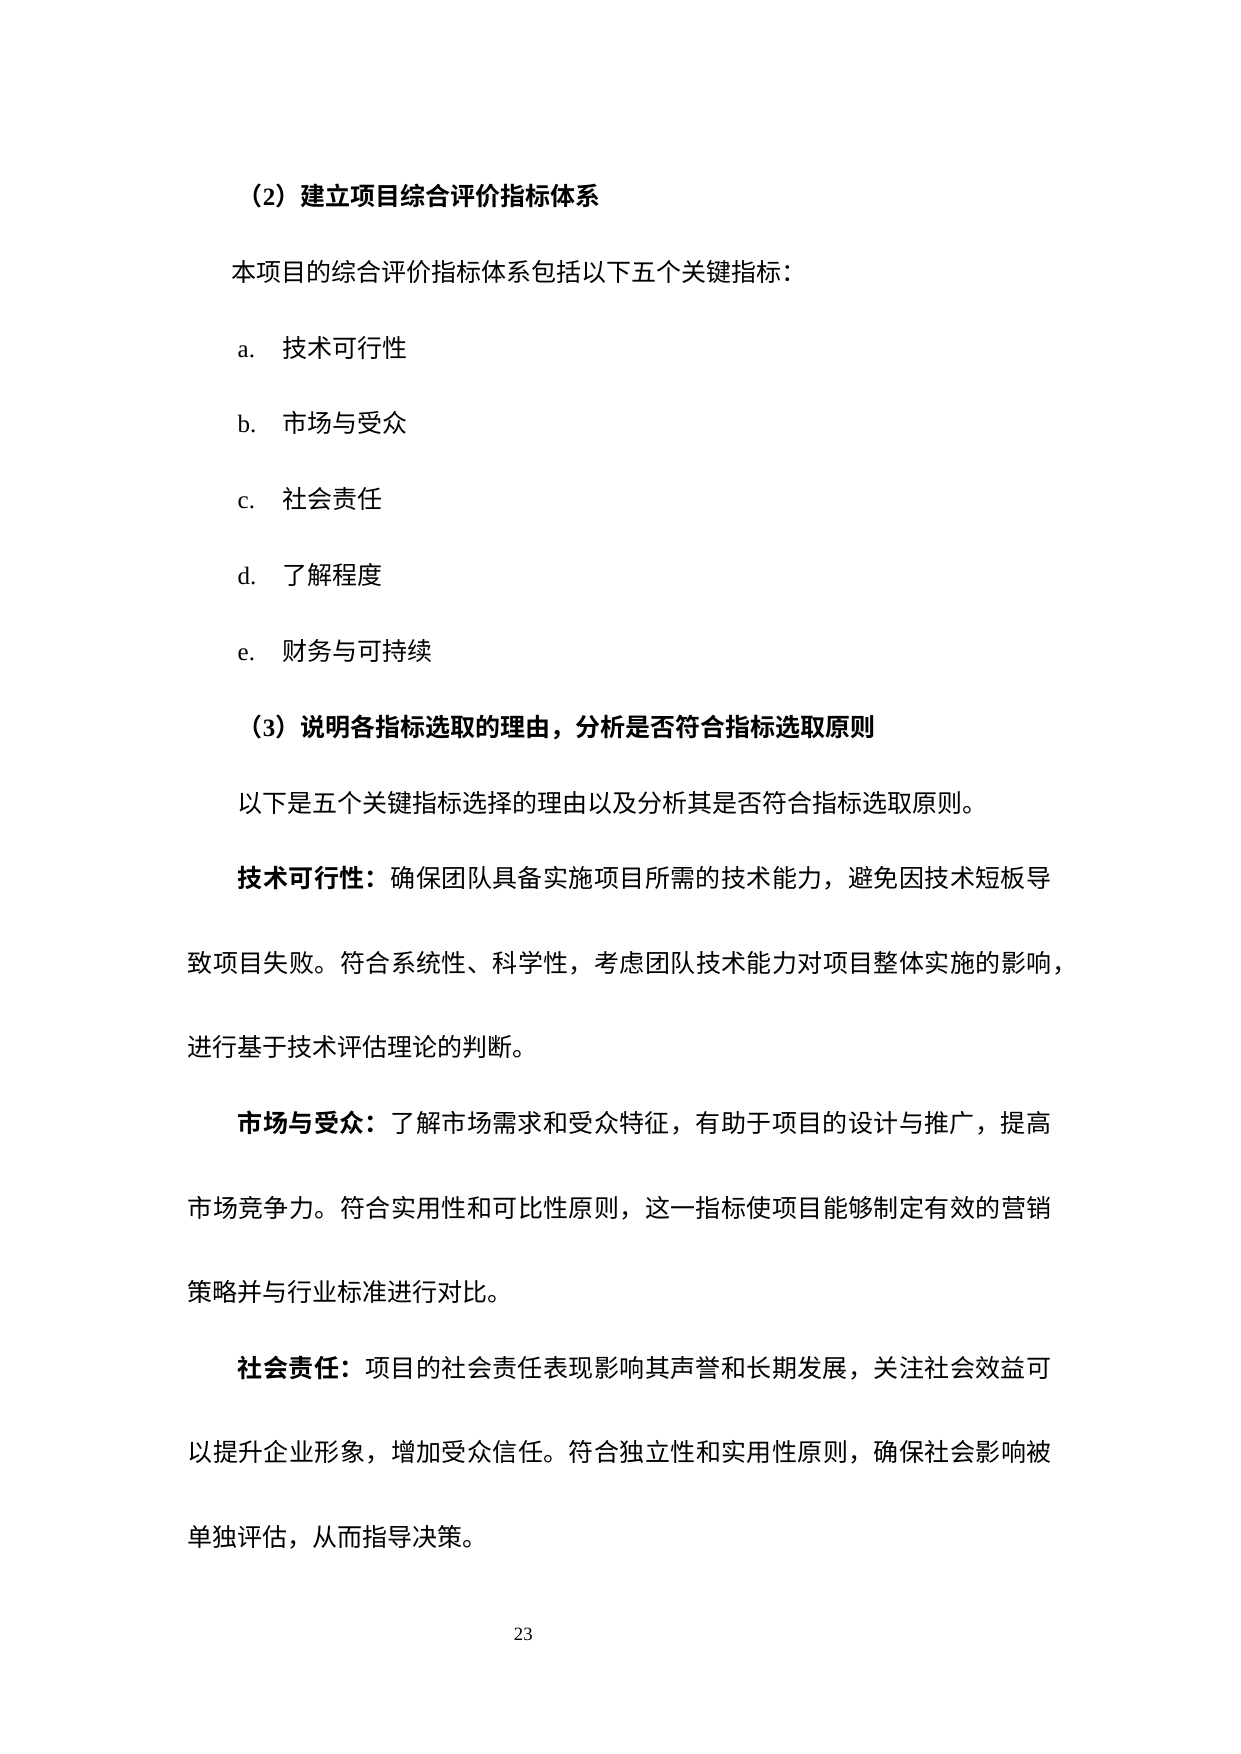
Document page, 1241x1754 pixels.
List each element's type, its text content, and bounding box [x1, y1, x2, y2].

text 本项目的综合评价指标体系包括以下五个关键指标： [187, 238, 1053, 303]
text 社会责任：项目的社会责任表现影响其声誉和长期发展，关注社会效益可以提升企业形象，增加受众信任。符合独立性和实用性原则，确保社会影响被单独评估，从而指导决策。 [187, 1334, 1053, 1568]
text 市场与受众：了解市场需求和受众特征，有助于项目的设计与推广，提高市场竞争力。符合实用性和可比性原则，这一指标使项目能够制定有效的营销策略并与行业标准进行对比。 [187, 1089, 1053, 1323]
text （2）建立项目综合评价指标体系 [187, 162, 1053, 227]
list 社会责任 [237, 465, 1053, 530]
list 市场与受众 [237, 389, 1053, 454]
list 技术可行性 [237, 314, 1053, 379]
text （3）说明各指标选取的理由，分析是否符合指标选取原则 [187, 693, 1053, 758]
list 了解程度 [237, 541, 1053, 606]
list 财务与可持续 [237, 617, 1053, 682]
text 技术可行性：确保团队具备实施项目所需的技术能力，避免因技术短板导致项目失败。符合系统性、科学性，考虑团队技术能力对项目整体实施的影响，进行基于技术评估理论的判断。 [187, 844, 1053, 1078]
text 以下是五个关键指标选择的理由以及分析其是否符合指标选取原则。 [187, 769, 1053, 834]
